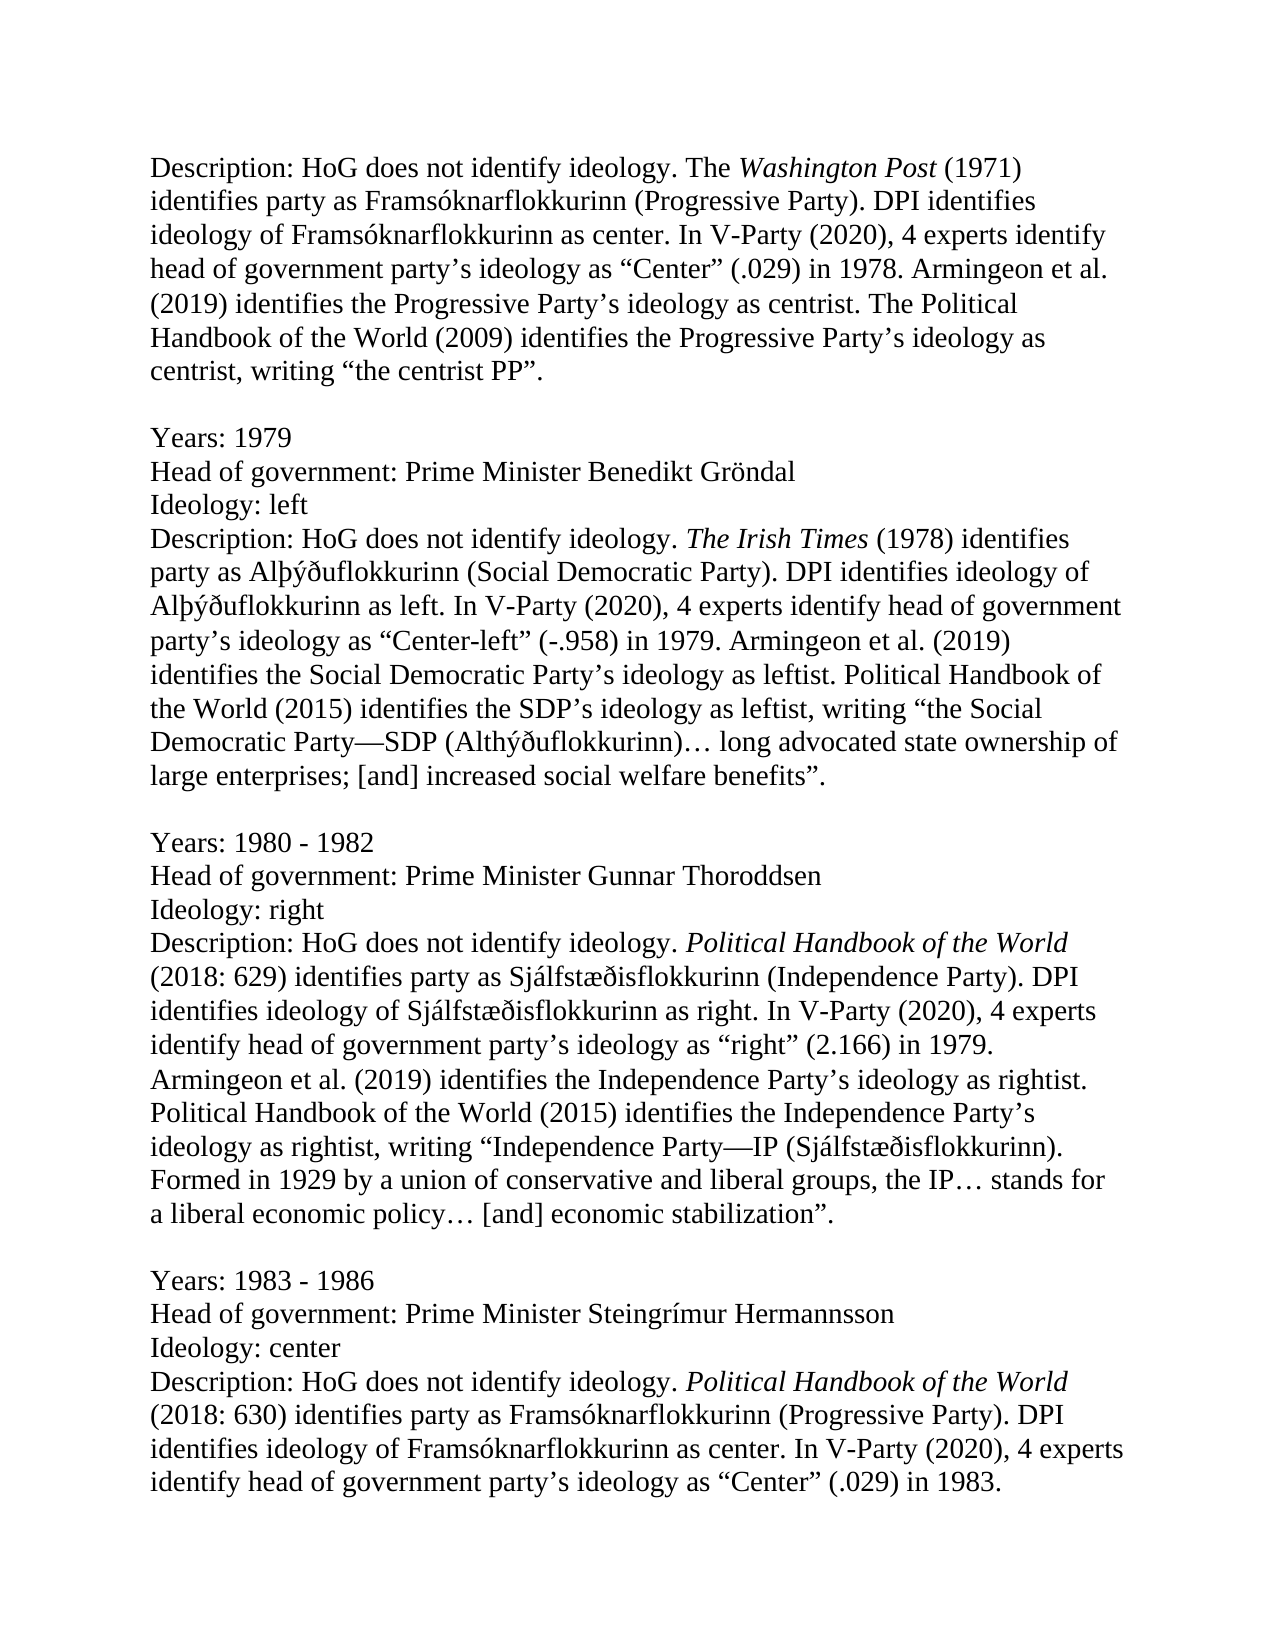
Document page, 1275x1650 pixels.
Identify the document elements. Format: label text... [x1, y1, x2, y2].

text Ideology: right [150, 892, 1125, 926]
text Ideology: left [150, 487, 1125, 521]
text Description: HoG does not identify ideology. Political Handbook of the World (2018: 629) identifies party as Sjálfstæðisflokkurinn (Independence Party). DPI identifies ideology of Sjálfstæðisflokkurinn as right. In V-Party (2020), 4 experts identify head of government party’s ideology as “right” (2.166) in 1979. Armingeon et al. (2019) identifies the Independence Party’s ideology as rightist. Political Handbook of the World (2015) identifies the Independence Party’s ideology as rightist, writing “Independence Party—IP (Sjálfstæðisflokkurinn). Formed in 1929 by a union of conservative and liberal groups, the IP… stands for a liberal economic policy… [and] economic stabilization”. [150, 926, 1125, 1229]
text Head of government: Prime Minister Gunnar Thoroddsen [150, 858, 1125, 892]
text Years: 1979 [150, 420, 1125, 454]
text Head of government: Prime Minister Benedikt Gröndal [150, 454, 1125, 487]
text Description: HoG does not identify ideology. The Washington Post (1971) identifies party as Framsóknarflokkurinn (Progressive Party). DPI identifies ideology of Framsóknarflokkurinn as center. In V-Party (2020), 4 experts identify head of government party’s ideology as “Center” (.029) in 1978. Armingeon et al. (2019) identifies the Progressive Party’s ideology as centrist. The Political Handbook of the World (2009) identifies the Progressive Party’s ideology as centrist, writing “the centrist PP”. [150, 150, 1125, 387]
text Ideology: center [150, 1330, 1125, 1364]
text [150, 1364, 1125, 1498]
text Head of government: Prime Minister Steingrímur Hermannsson [150, 1297, 1125, 1330]
text Description: HoG does not identify ideology. The Irish Times (1978) identifies party as Alþýðuflokkurinn (Social Democratic Party). DPI identifies ideology of Alþýðuflokkurinn as left. In V-Party (2020), 4 experts identify head of government party’s ideology as “Center-left” (-.958) in 1979. Armingeon et al. (2019) identifies the Social Democratic Party’s ideology as leftist. Political Handbook of the World (2015) identifies the SDP’s ideology as leftist, writing “the Social Democratic Party—SDP (Althýðuflokkurinn)… long advocated state ownership of large enterprises; [and] increased social welfare benefits”. [150, 521, 1125, 791]
text Years: 1983 - 1986 [150, 1263, 1125, 1297]
text Years: 1980 - 1982 [150, 825, 1125, 858]
